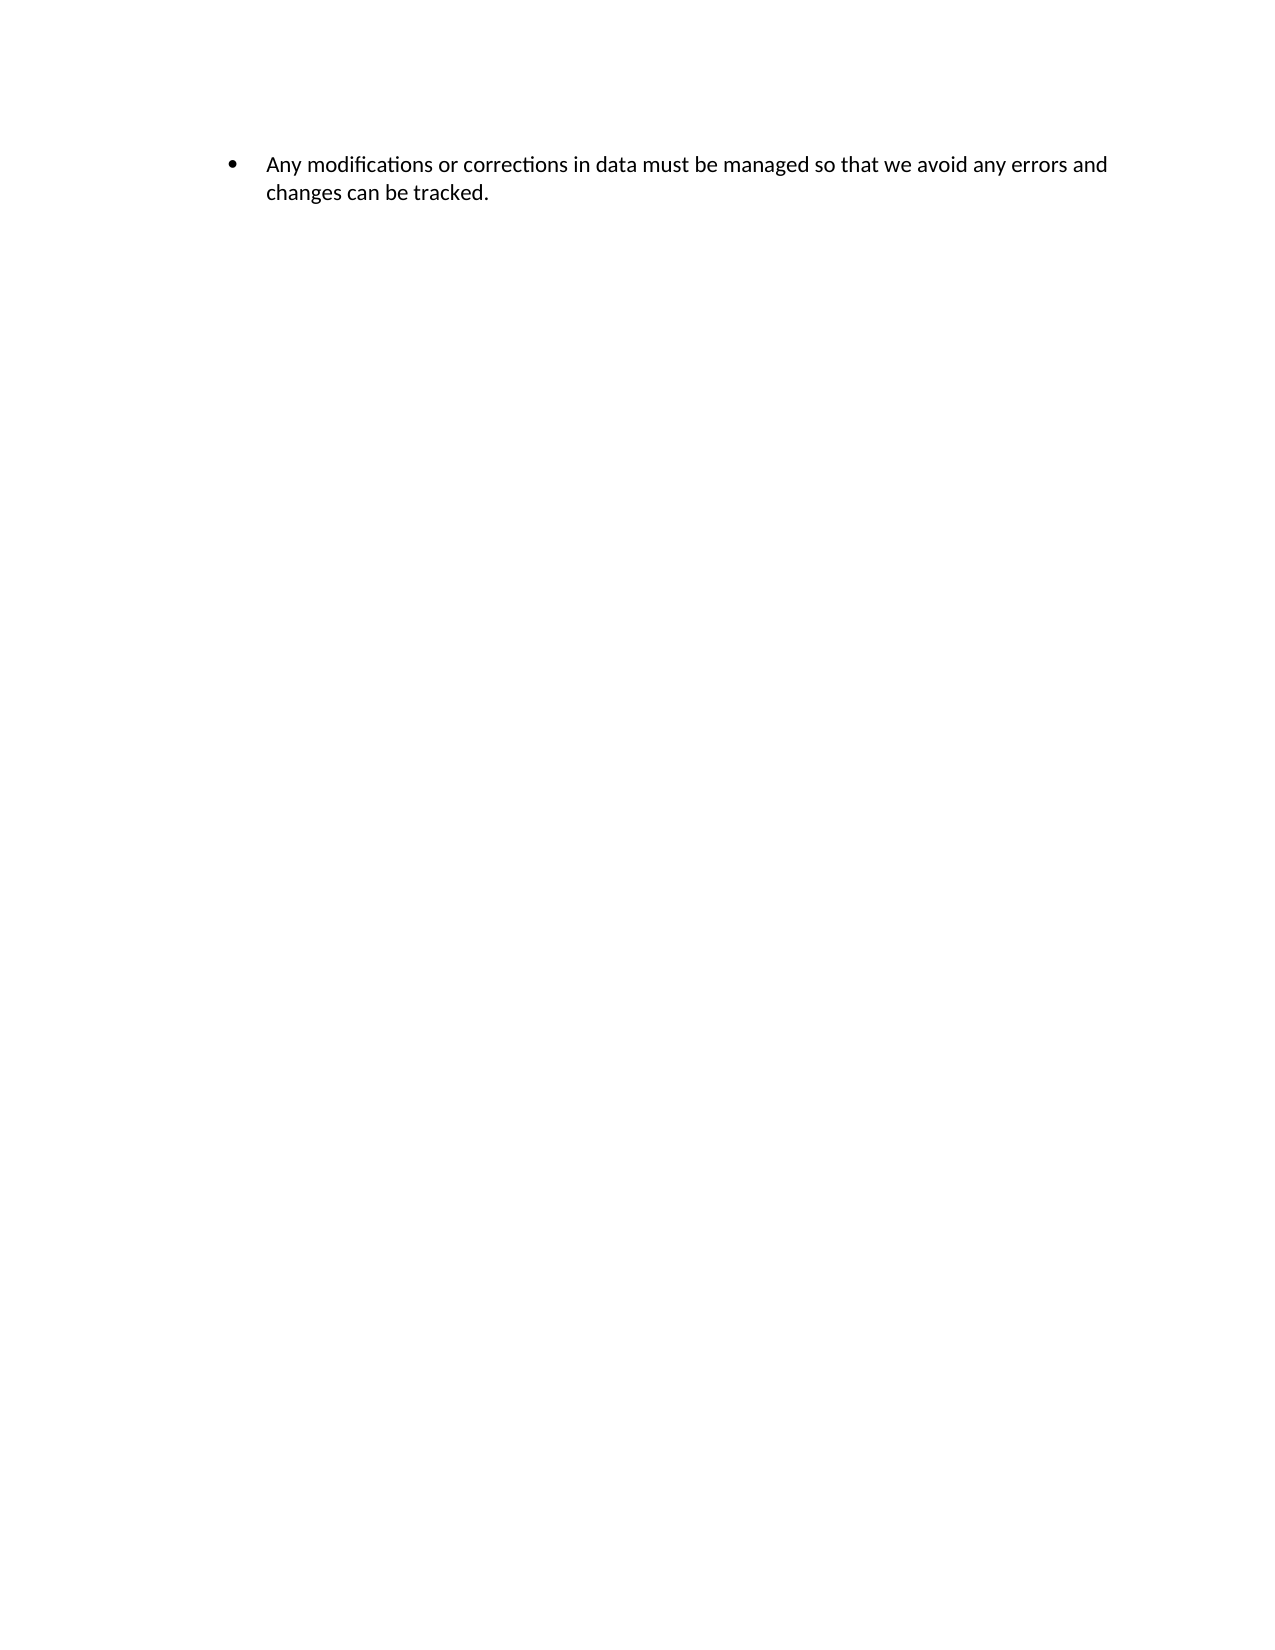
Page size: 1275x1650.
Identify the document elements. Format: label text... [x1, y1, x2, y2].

list Any modifications or corrections in data must be managed so that we avoid any errors and changes can be tracked. [228, 150, 1125, 206]
